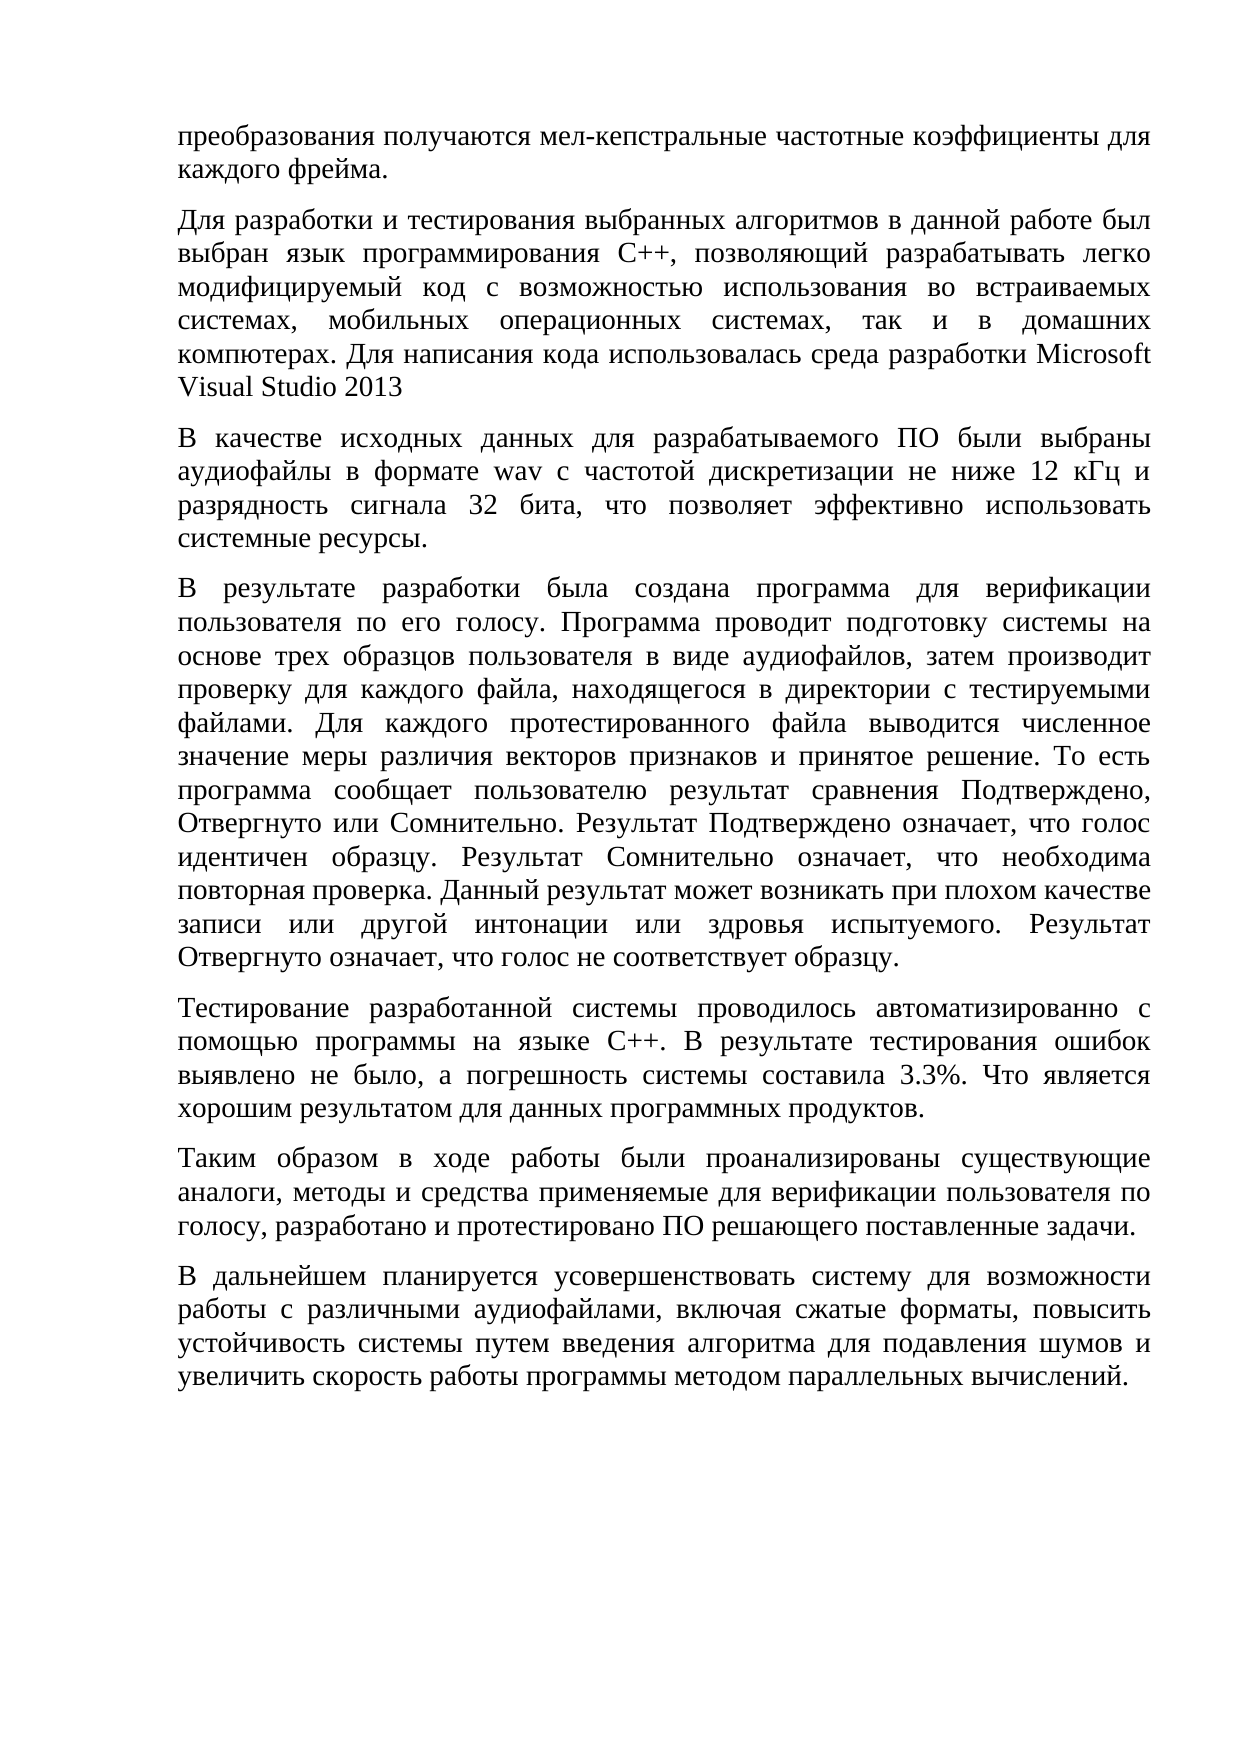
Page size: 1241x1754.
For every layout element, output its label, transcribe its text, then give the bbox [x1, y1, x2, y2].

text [177, 118, 1152, 185]
text Таким образом в ходе работы были проанализированы существующие аналоги, методы и средства применяемые для верификации пользователя по голосу, разработано и протестировано ПО решающего поставленные задачи. [177, 1141, 1152, 1241]
text В дальнейшем планируется усовершенствовать систему для возможности работы с различными аудиофайлами, включая сжатые форматы, повысить устойчивость системы путем введения алгоритма для подавления шумов и увеличить скорость работы программы методом параллельных вычислений. [177, 1258, 1152, 1392]
text Для разработки и тестирования выбранных алгоритмов в данной работе был выбран язык программирования C++, позволяющий разрабатывать легко модифицируемый код с возможностью использования во встраиваемых системах, мобильных операционных системах, так и в домашних компютерах. Для написания кода использовалась среда разработки Microsoft Visual Studio 2013 [177, 202, 1152, 403]
text В результате разработки была создана программа для верификации пользователя по его голосу. Программа проводит подготовку системы на основе трех образцов пользователя в виде аудиофайлов, затем производит проверку для каждого файла, находящегося в директории с тестируемыми файлами. Для каждого протестированного файла выводится численное значение меры различия векторов признаков и принятое решение. То есть программа сообщает пользователю результат сравнения Подтверждено, Отвергнуто или Сомнительно. Результат Подтверждено означает, что голос идентичен образцу. Результат Сомнительно означает, что необходима повторная проверка. Данный результат может возникать при плохом качестве записи или другой интонации или здровья испытуемого. Результат Отвергнуто означает, что голос не соответствует образцу. [177, 571, 1152, 973]
text Тестирование разработанной системы проводилось автоматизированно с помощью программы на языке С++. В результате тестирования ошибок выявлено не было, а погрешность системы составила 3.3%. Что является хорошим результатом для данных программных продуктов. [177, 990, 1152, 1124]
text В качестве исходных данных для разрабатываемого ПО были выбраны аудиофайлы в формате wav с частотой дискретизации не ниже 12 кГц и разрядность сигнала 32 бита, что позволяет эффективно использовать системные ресурсы. [177, 420, 1152, 554]
